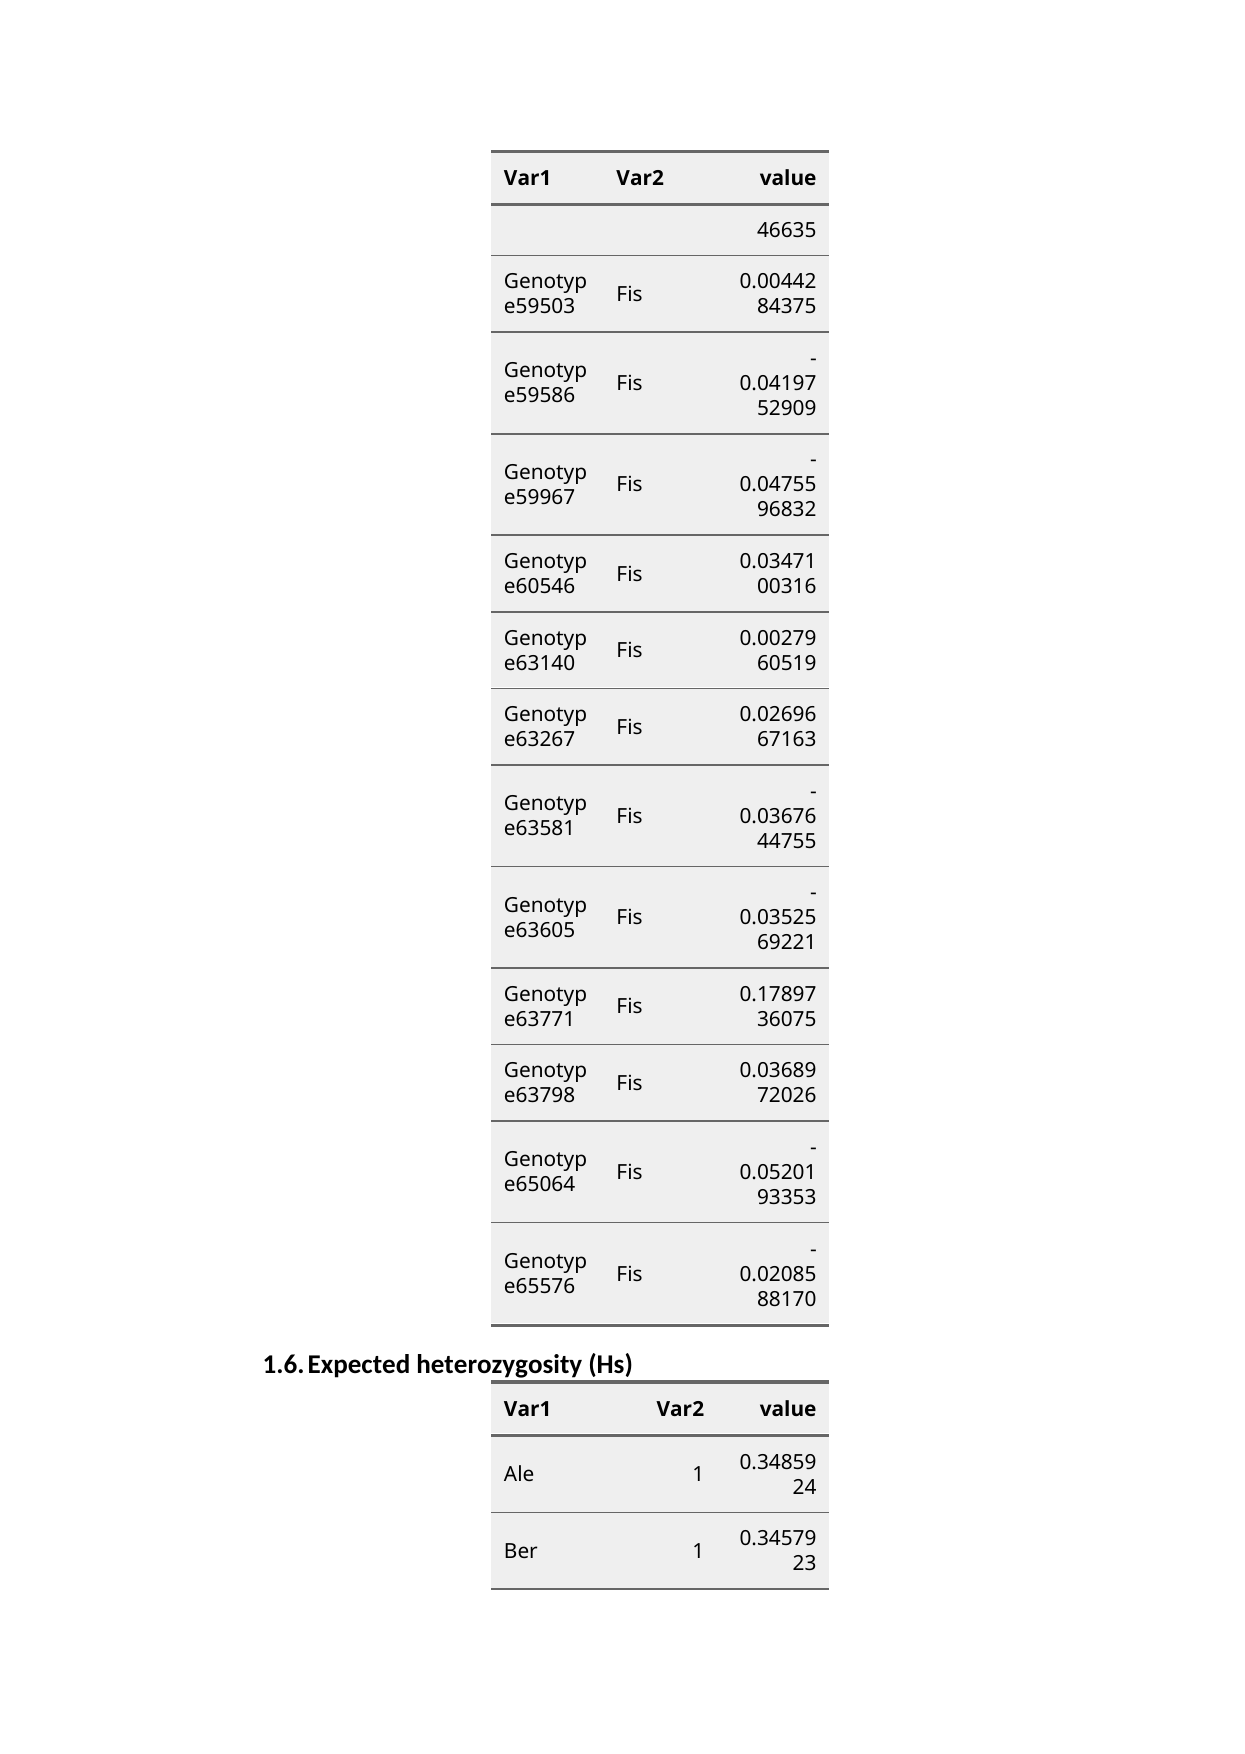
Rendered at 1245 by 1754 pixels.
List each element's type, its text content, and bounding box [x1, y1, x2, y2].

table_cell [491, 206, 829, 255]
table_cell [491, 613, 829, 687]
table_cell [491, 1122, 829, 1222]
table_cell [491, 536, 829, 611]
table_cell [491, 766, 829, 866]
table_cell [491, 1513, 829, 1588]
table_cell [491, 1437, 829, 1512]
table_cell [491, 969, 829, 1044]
subtitle Expected heterozygosity (Hs) [262, 1347, 1095, 1380]
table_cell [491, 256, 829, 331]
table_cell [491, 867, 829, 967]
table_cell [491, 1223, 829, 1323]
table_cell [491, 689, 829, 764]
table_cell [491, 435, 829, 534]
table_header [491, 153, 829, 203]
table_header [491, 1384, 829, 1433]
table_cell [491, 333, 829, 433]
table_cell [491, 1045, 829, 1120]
